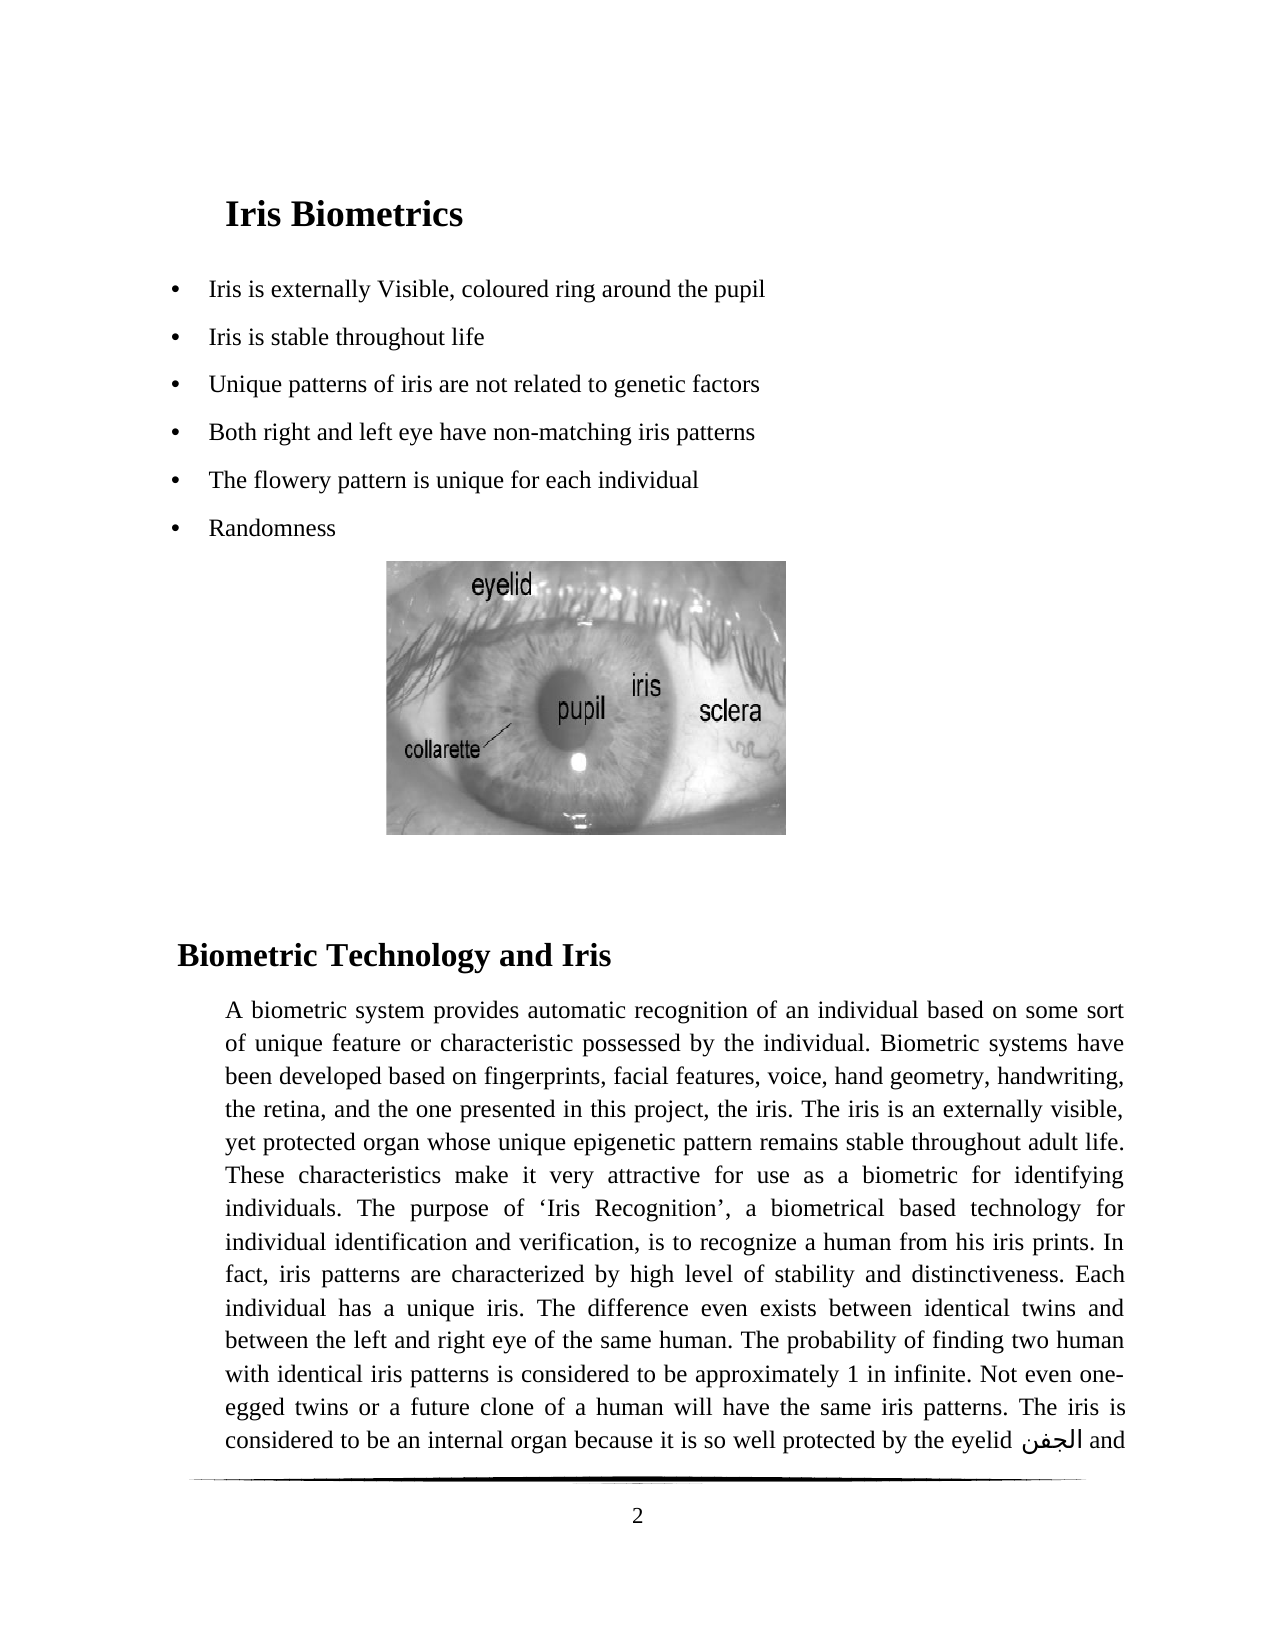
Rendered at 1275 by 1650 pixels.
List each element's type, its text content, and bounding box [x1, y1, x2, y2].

list The flowery pattern is unique for each individual [171, 465, 1142, 494]
list Iris is stable throughout life [171, 322, 1142, 351]
list Both right and left eye have non-matching iris patterns [171, 417, 1142, 446]
list Unique patterns of iris are not related to genetic factors [171, 369, 1142, 398]
list Iris is externally Visible, coloured ring around the pupil [171, 274, 1142, 303]
picture [189, 1476, 1087, 1484]
text Biometric Technology and Iris [133, 936, 1142, 974]
text Iris Biometrics [187, 191, 1125, 234]
picture [386, 561, 786, 835]
list Randomness [171, 513, 1142, 542]
